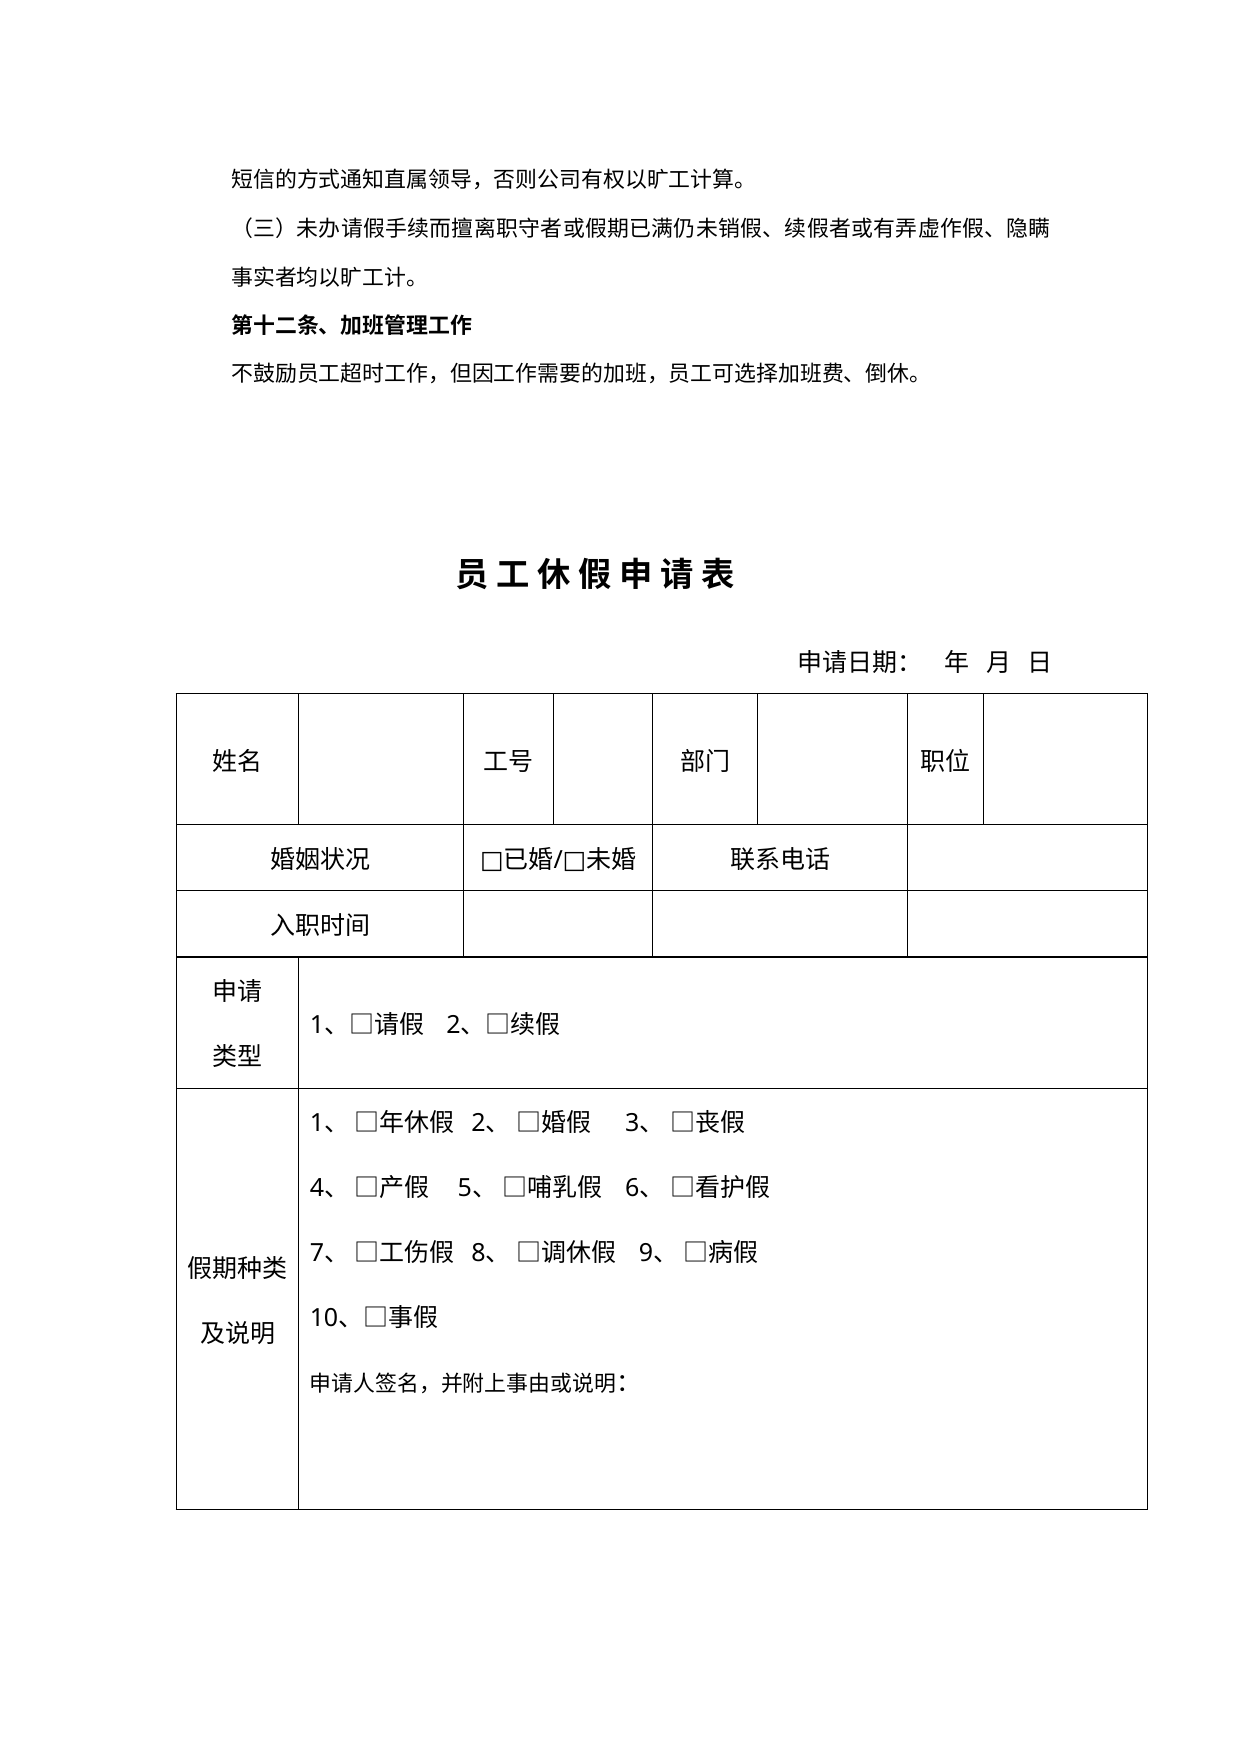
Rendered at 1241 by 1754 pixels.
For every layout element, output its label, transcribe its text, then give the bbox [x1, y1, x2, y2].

table_cell 联系电话 [653, 825, 907, 890]
table_header 姓名 [177, 694, 298, 824]
table_header [758, 694, 907, 824]
text 申请日期： 年 月 日 [187, 628, 1053, 693]
table_header 职位 [908, 694, 983, 824]
table_cell 1、 □年休假 2、 □婚假 3、 □丧假 4、 □产假 5、 □哺乳假 6、 □看护假 7、 □工伤假 8、 □调休假 9、 □病假 10、□事假 申请人签名，并附上事由或说明： [299, 1089, 1147, 1509]
table_header 部门 [653, 694, 757, 824]
list 不鼓励员工超时工作，但因工作需要的加班，员工可选择加班费、倒休。 [231, 356, 1053, 388]
table_cell 入职时间 [177, 891, 463, 956]
text 员 工 休 假 申 请 表 [187, 548, 1053, 596]
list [231, 162, 1053, 194]
table_cell 申请 类型 [177, 958, 298, 1087]
table_cell 婚姻状况 [177, 825, 463, 890]
table_header [299, 694, 463, 824]
list 未办请假手续而擅离职守者或假期已满仍未销假、续假者或有弄虚作假、隐瞒事实者均以旷工计。 [231, 210, 1053, 292]
table_cell 假期种类 及说明 [177, 1089, 298, 1509]
table_cell [653, 891, 907, 956]
table_cell [908, 825, 1147, 890]
table_cell [908, 891, 1147, 956]
list 第十二条、加班管理工作 [187, 307, 1053, 340]
table_cell [464, 891, 652, 956]
table_header [984, 694, 1147, 824]
table_cell □已婚/□未婚 [464, 825, 652, 890]
table_cell 1、□请假 2、□续假 [299, 958, 1147, 1087]
table_header 工号 [464, 694, 553, 824]
table_header [554, 694, 652, 824]
